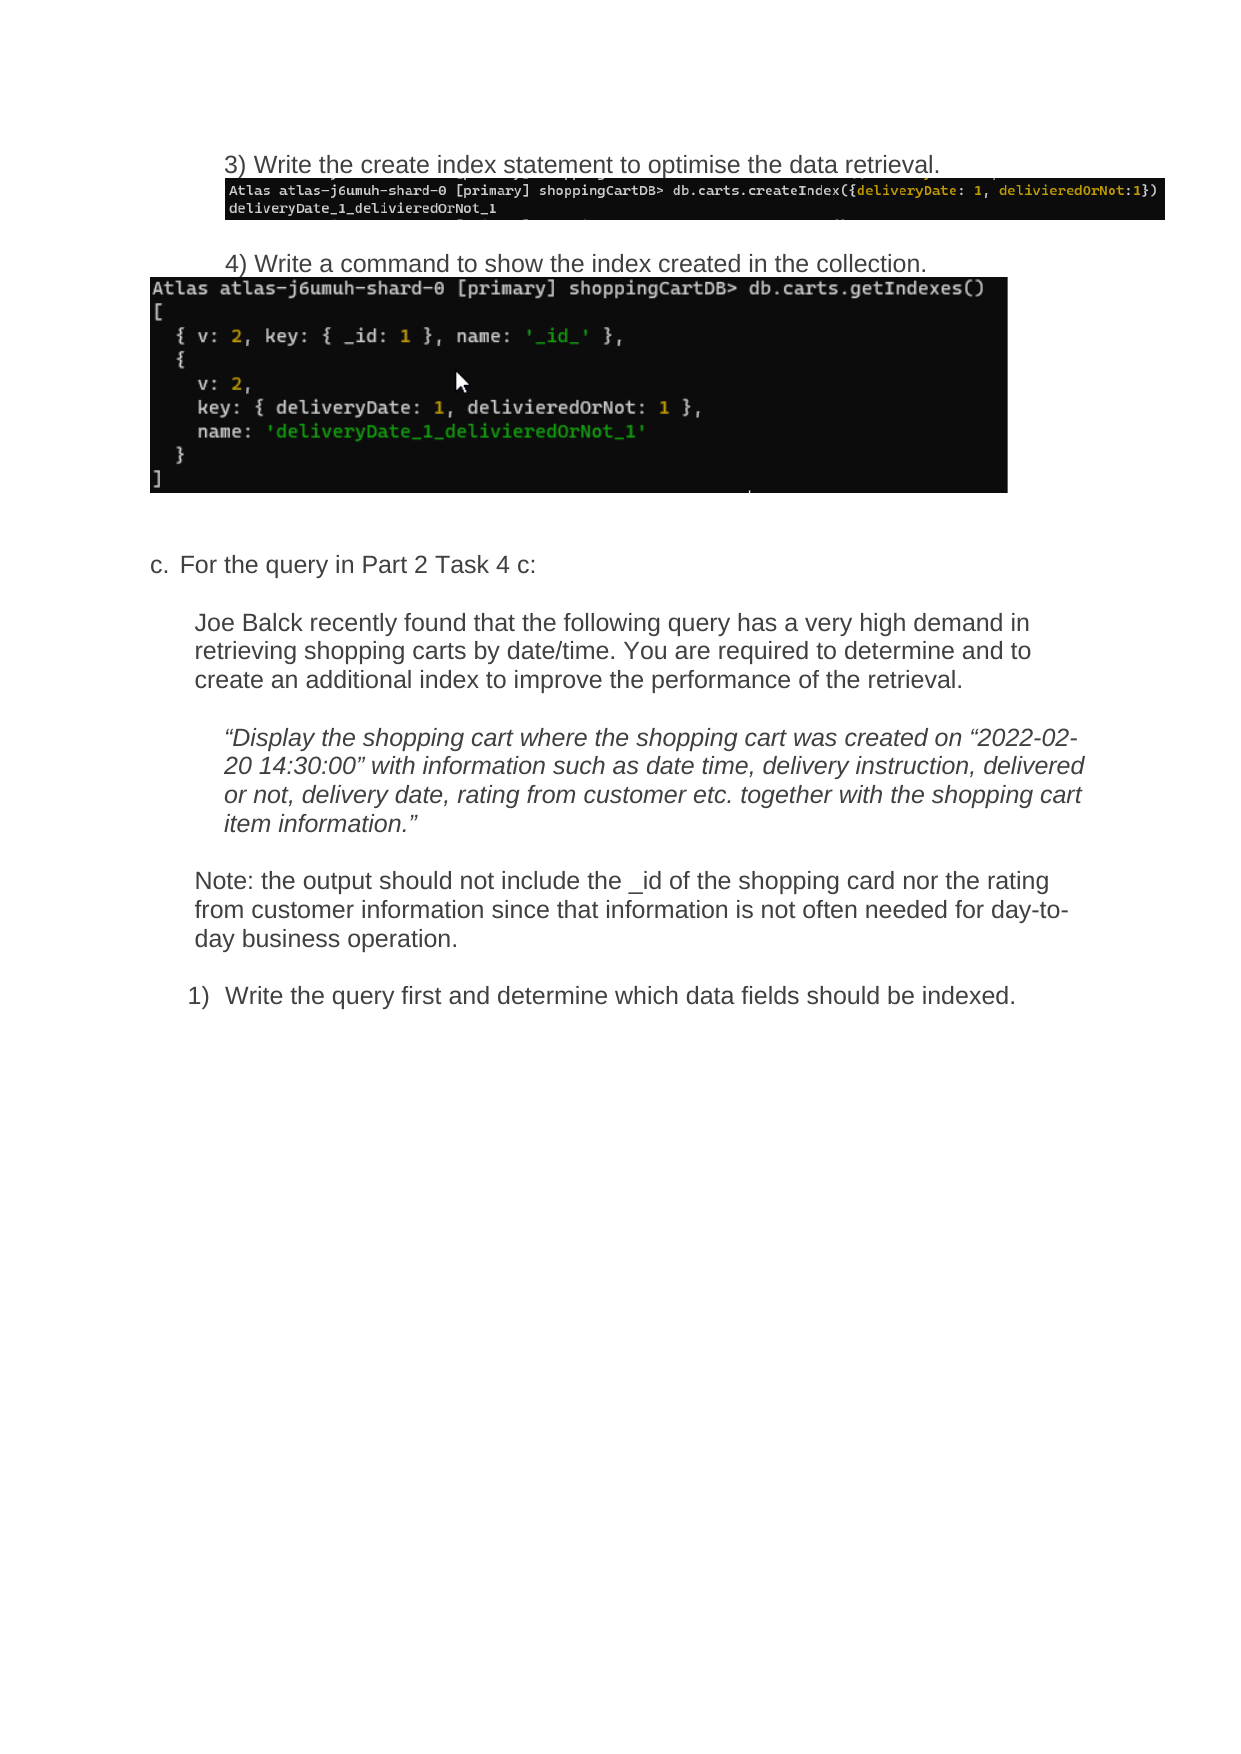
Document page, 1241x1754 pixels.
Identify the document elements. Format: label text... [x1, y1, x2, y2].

text Joe Balck recently found that the following query has a very high demand in retrieving shopping carts by date/time. You are required to determine and to create an additional index to improve the performance of the retrieval. [194, 607, 1090, 694]
text 4) Write a command to show the index created in the collection. [150, 249, 1090, 277]
text Note: the output should not include the _id of the shopping card nor the rating from customer information since that information is not often needed for day-to-day business operation. [194, 866, 1090, 952]
picture [150, 277, 1008, 493]
picture [225, 178, 1165, 220]
list Write the create index statement to optimise the data retrieval. [224, 150, 1090, 179]
text “Display the shopping cart where the shopping cart was created on “2022-02-20 14:30:00” with information such as date time, delivery instruction, delivered or not, delivery date, rating from customer etc. together with the shopping cart item information.” [224, 722, 1090, 837]
list Write the query first and determine which data fields should be indexed. [187, 981, 1090, 1010]
list For the query in Part 2 Task 4 c: [150, 550, 1090, 579]
